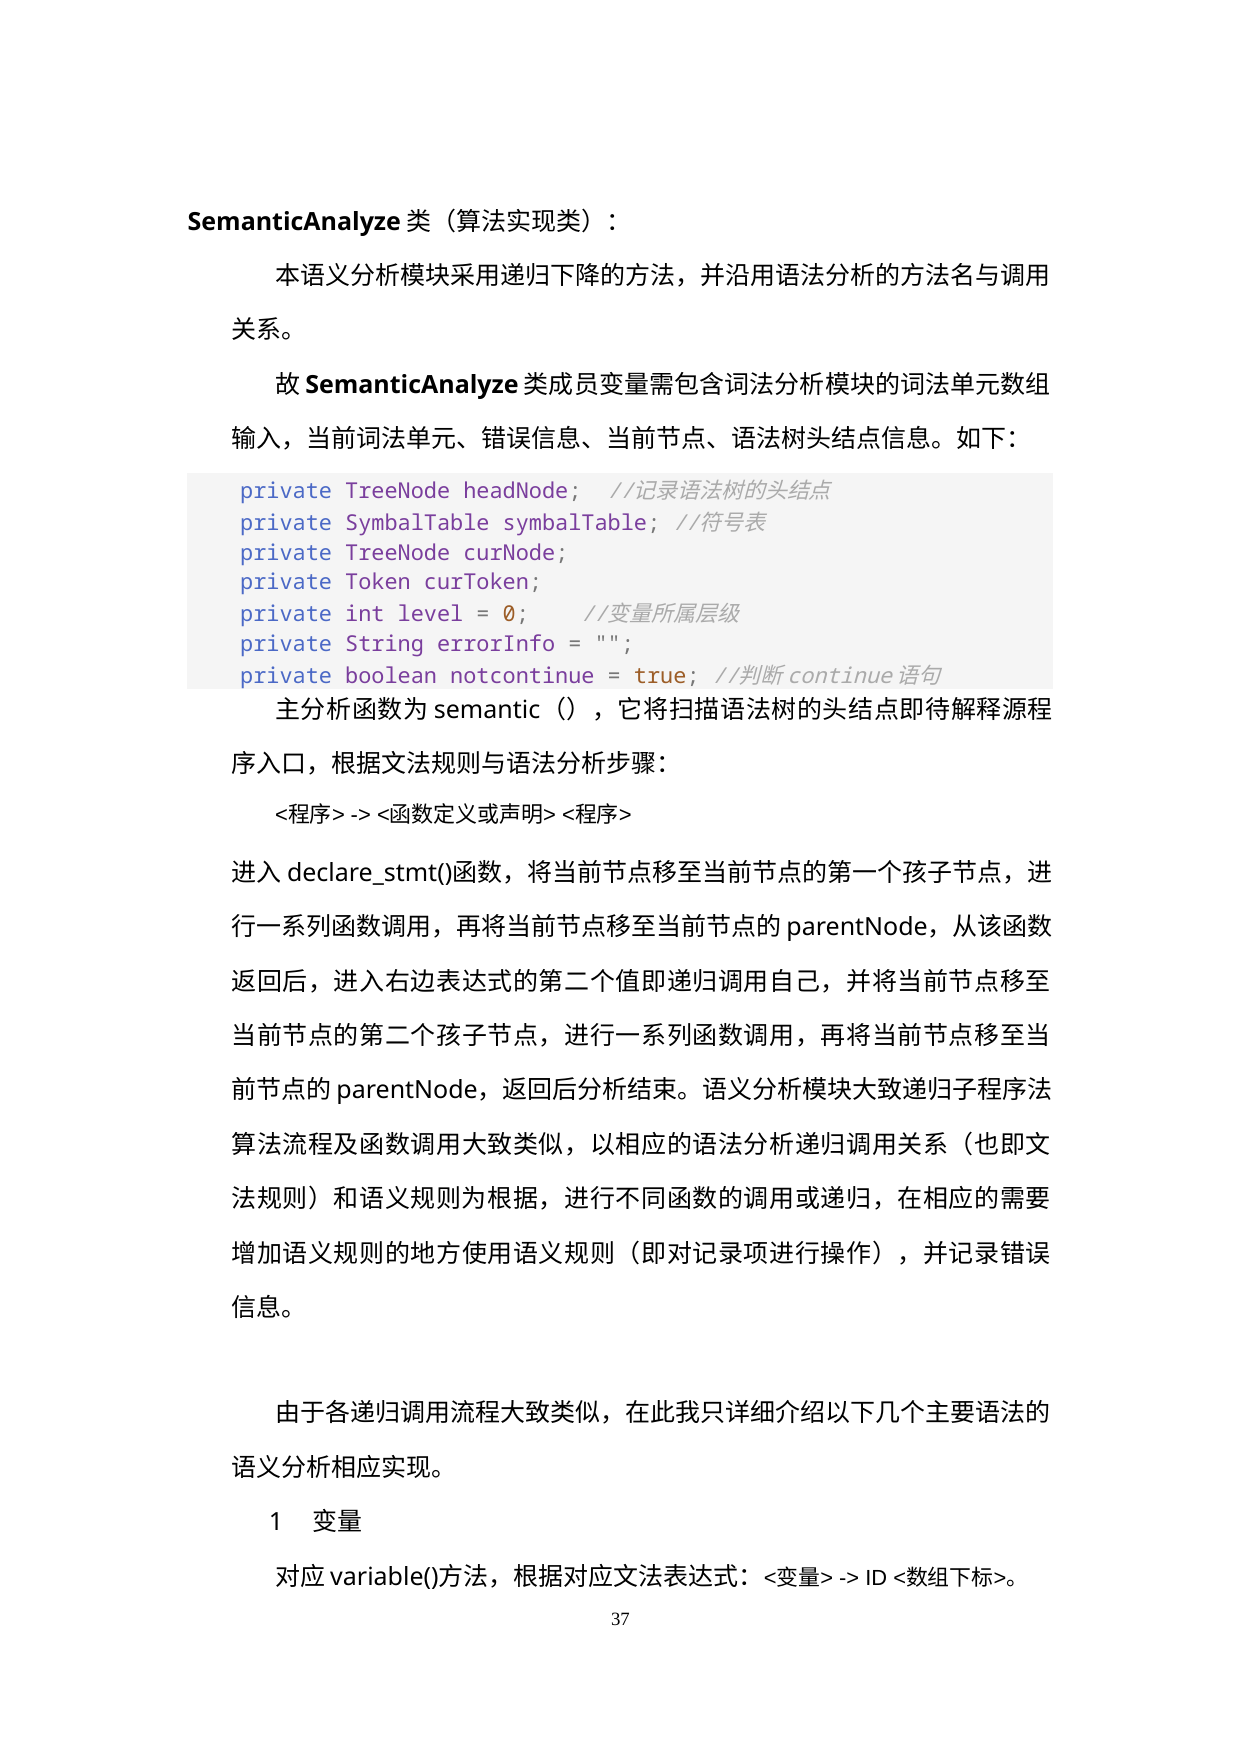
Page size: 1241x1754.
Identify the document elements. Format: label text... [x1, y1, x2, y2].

text 进入 declare_stmt()函数，将当前节点移至当前节点的第一个孩子节点，进行一系列函数调用，再将当前节点移至当前节点的parentNode，从该函数返回后，进入右边表达式的第二个值即递归调用自己，并将当前节点移至当前节点的第二个孩子节点，进行一系列函数调用，再将当前节点移至当前节点的parentNode，返回后分析结束。语义分析模块大致递归子程序法算法流程及函数调用大致类似，以相应的语法分析递归调用关系（也即文法规则）和语义规则为根据，进行不同函数的调用或递归，在相应的需要增加语义规则的地方使用语义规则（即对记录项进行操作），并记录错误信息。 [231, 798, 1053, 1324]
text private boolean notcontinue = true; //判断continue语句 [187, 658, 1053, 689]
list 变量 [269, 1502, 1053, 1538]
text private int level = 0; //变量所属层级 [187, 596, 1053, 628]
text private String errorInfo = ""; [187, 628, 1053, 658]
text 故SemanticAnalyze类成员变量需包含词法分析模块的词法单元数组输入，当前词法单元、错误信息、当前节点、语法树头结点信息。如下： [231, 364, 1053, 455]
text private Token curToken; [187, 566, 1053, 596]
text 由于各递归调用流程大致类似，在此我只详细介绍以下几个主要语法的语义分析相应实现。 [231, 1393, 1053, 1483]
text private TreeNode headNode; //记录语法树的头结点 [187, 473, 1053, 505]
text SemanticAnalyze类（算法实现类）： [187, 201, 1053, 237]
text private SymbalTable symbalTable; //符号表 [187, 505, 1053, 536]
text 主分析函数为semantic（），它将扫描语法树的头结点即待解释源程序入口，根据文法规则与语法分析步骤： [231, 689, 1053, 780]
text private TreeNode curNode; [187, 536, 1053, 566]
text 本语义分析模块采用递归下降的方法，并沿用语法分析的方法名与调用关系。 [231, 255, 1053, 346]
text 对应variable()方法，根据对应文法表达式：<变量> -> ID <数组下标>。 [231, 1556, 1053, 1592]
